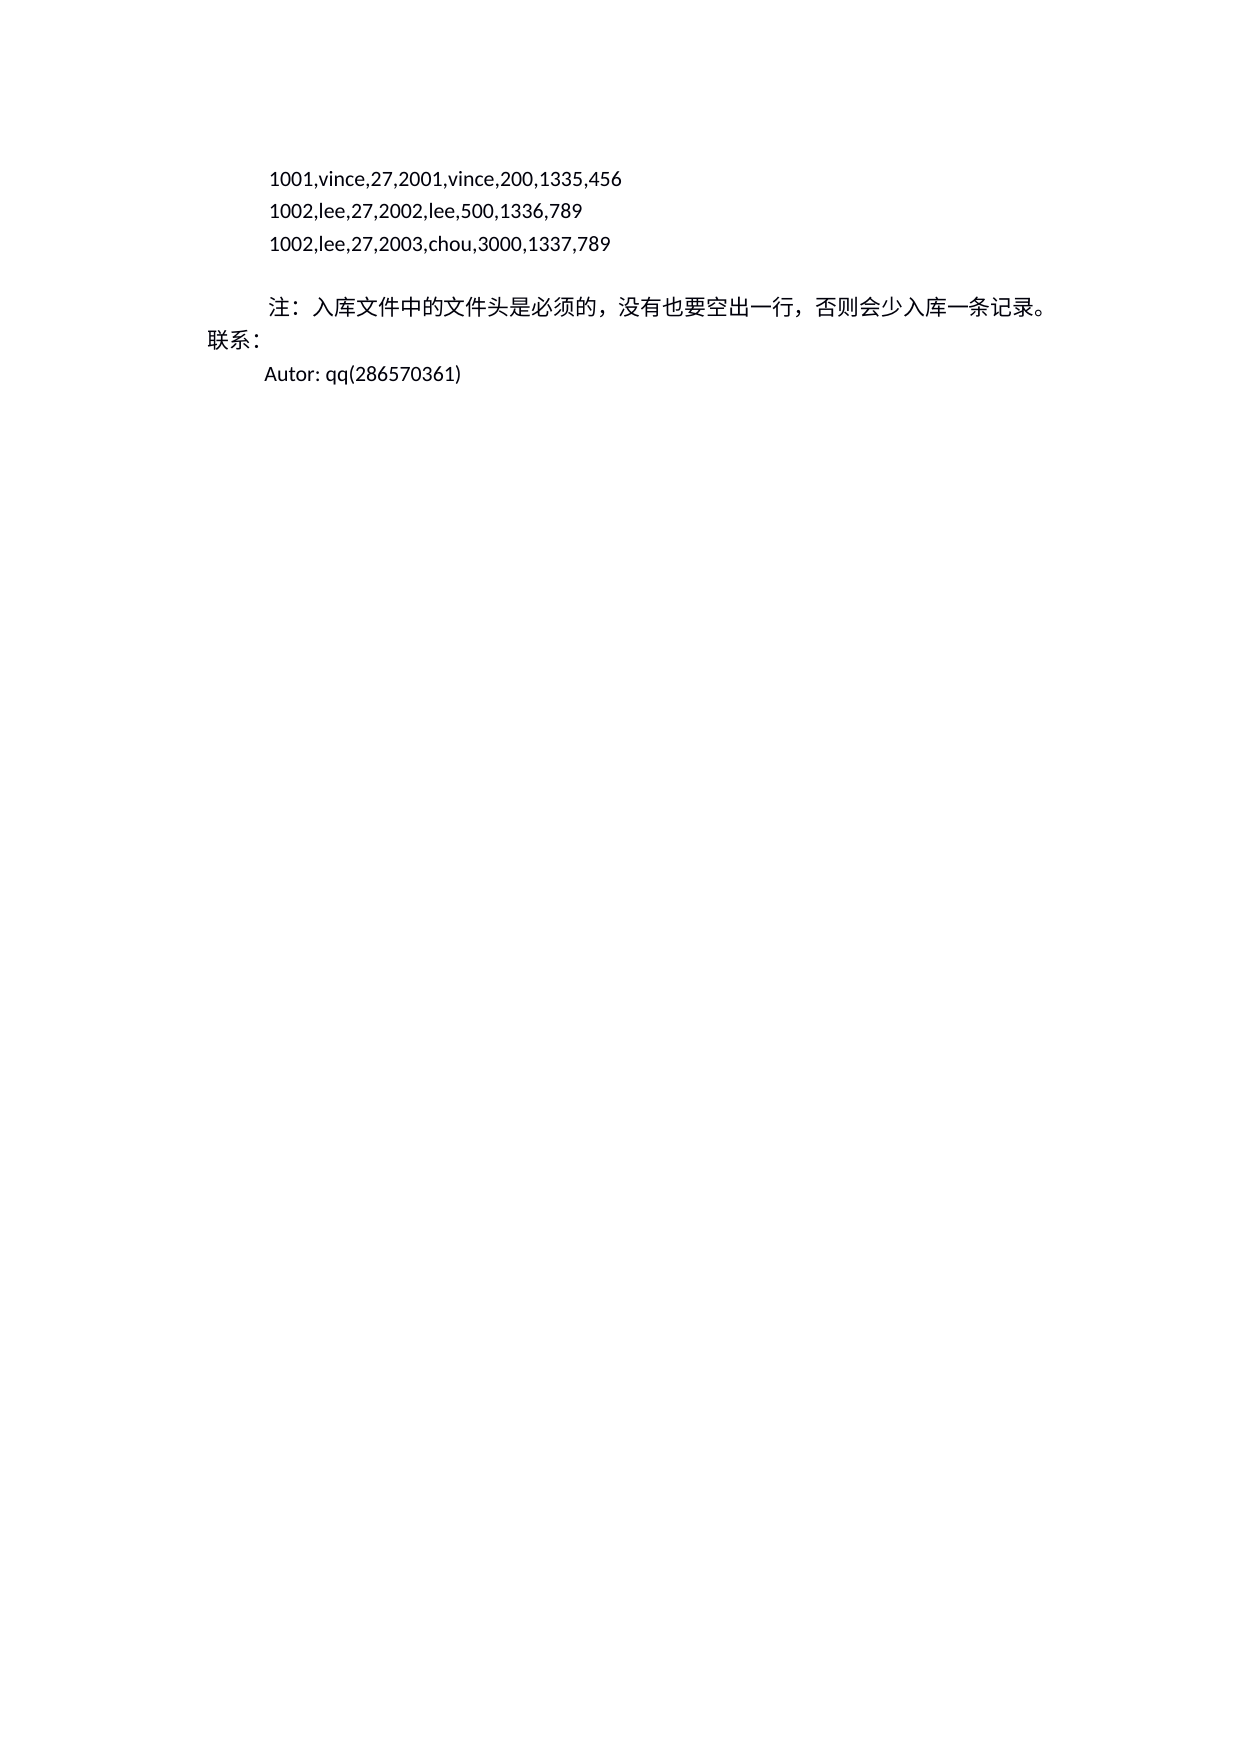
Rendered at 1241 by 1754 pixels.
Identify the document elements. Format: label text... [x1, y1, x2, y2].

list 1002,lee,27,2002,lee,500,1336,789 [225, 194, 1053, 227]
text Autor: qq(286570361) [187, 357, 1053, 389]
list 注：入库文件中的文件头是必须的，没有也要空出一行，否则会少入库一条记录。 [225, 292, 1053, 324]
text 联系： [187, 324, 1053, 357]
list 1002,lee,27,2003,chou,3000,1337,789 [225, 227, 1053, 259]
list 1001,vince,27,2001,vince,200,1335,456 [225, 162, 1053, 194]
